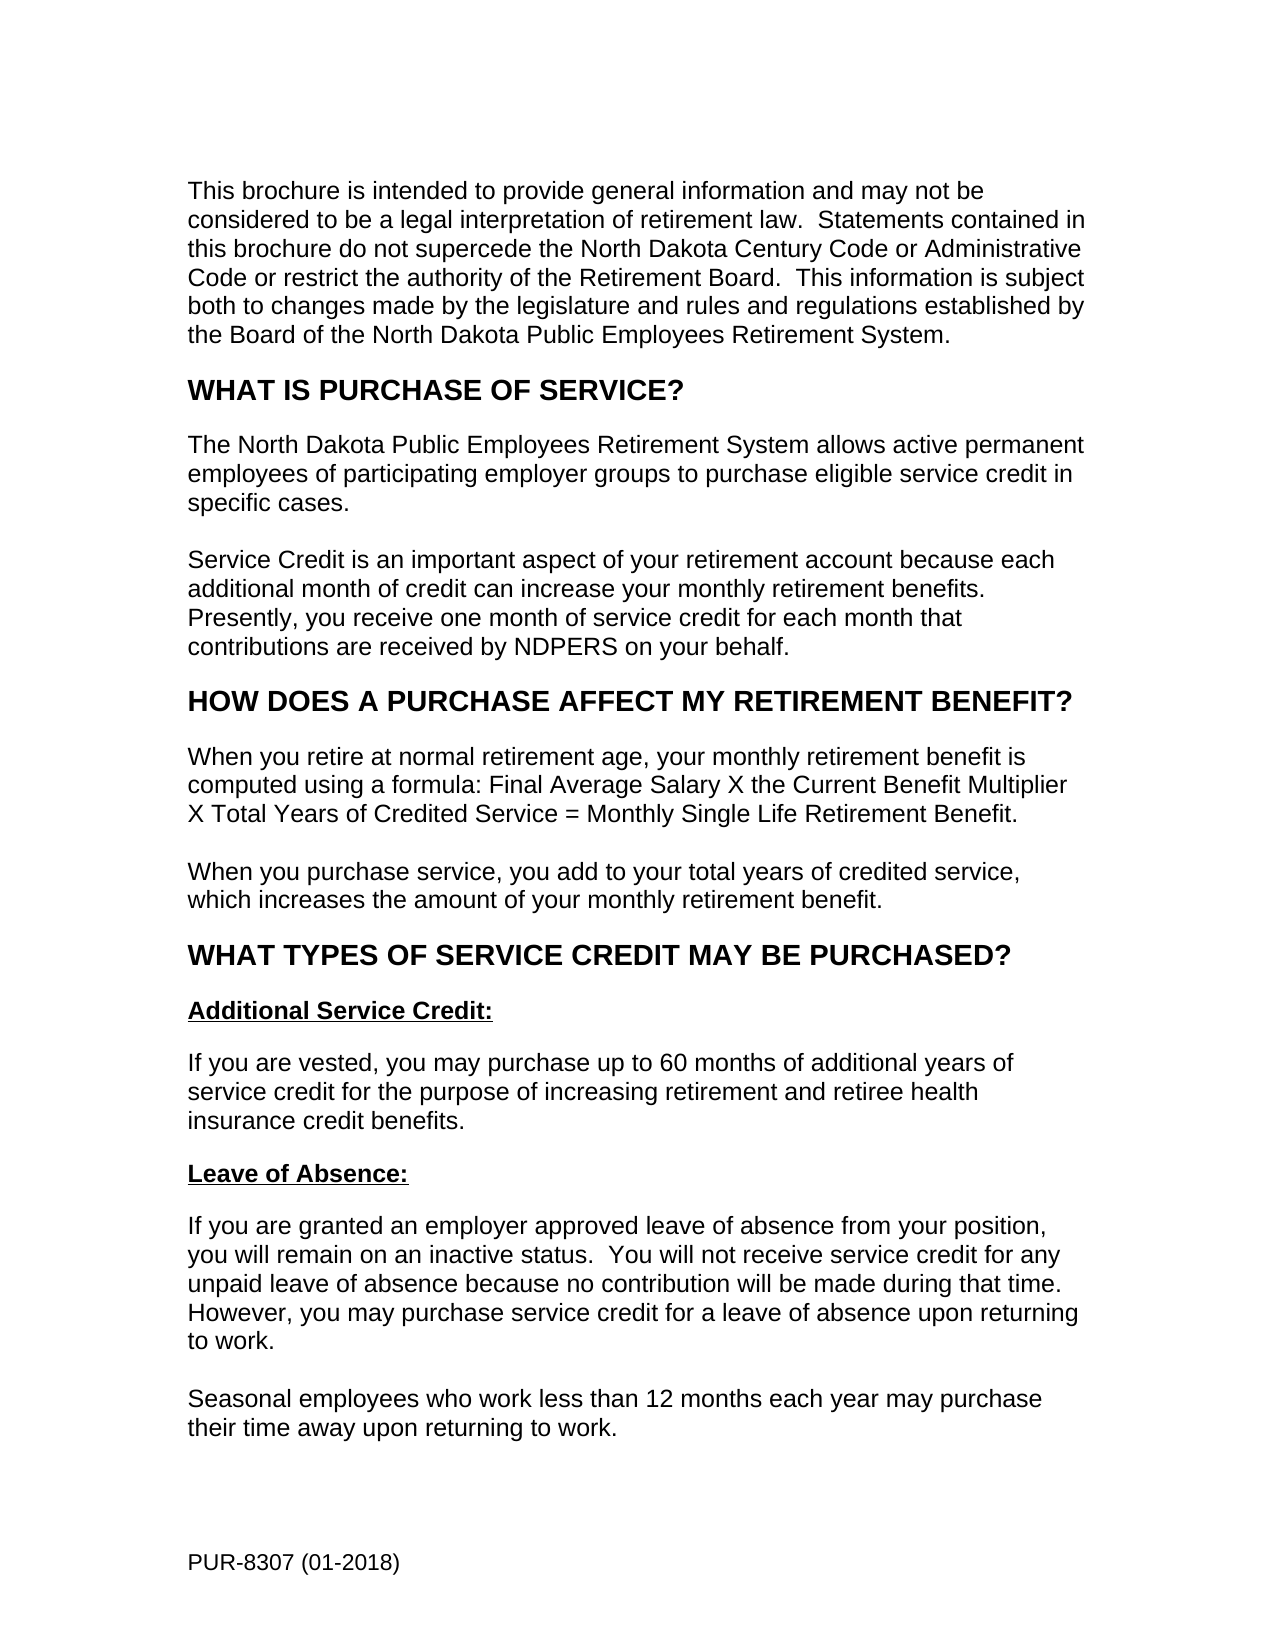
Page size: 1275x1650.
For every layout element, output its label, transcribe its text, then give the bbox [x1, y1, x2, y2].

text WHAT TYPES OF SERVICE CREDIT MAY BE PURCHASED? [187, 938, 1087, 972]
text This brochure is intended to provide general information and may not be considered to be a legal interpretation of retirement law. Statements contained in this brochure do not supercede the North Dakota Century Code or Administrative Code or restrict the authority of the Retirement Board. This information is subject both to changes made by the legislature and rules and regulations established by the Board of the North Dakota Public Employees Retirement System. [187, 176, 1087, 349]
text Leave of Absence: [187, 1159, 1087, 1187]
text The North Dakota Public Employees Retirement System allows active permanent employees of participating employer groups to purchase eligible service credit in specific cases. [187, 430, 1087, 517]
text If you are vested, you may purchase up to 60 months of additional years of service credit for the purpose of increasing retirement and retiree health insurance credit benefits. [187, 1048, 1087, 1135]
text When you retire at normal retirement age, your monthly retirement benefit is computed using a formula: Final Average Salary X the Current Benefit Multiplier X Total Years of Credited Service = Monthly Single Life Retirement Benefit. [187, 742, 1087, 828]
text HOW DOES A PURCHASE AFFECT MY RETIREMENT BENEFIT? [187, 684, 1087, 718]
text Additional Service Credit: [187, 996, 1087, 1024]
text Seasonal employees who work less than 12 months each year may purchase their time away upon returning to work. [187, 1384, 1087, 1441]
text When you purchase service, you add to your total years of credited service, which increases the amount of your monthly retirement benefit. [187, 857, 1087, 914]
text WHAT IS PURCHASE OF SERVICE? [187, 373, 1087, 406]
text If you are granted an employer approved leave of absence from your position, you will remain on an inactive status. You will not receive service credit for any unpaid leave of absence because no contribution will be made during that time. However, you may purchase service credit for a leave of absence upon returning to work. [187, 1211, 1087, 1355]
text Service Credit is an important aspect of your retirement account because each additional month of credit can increase your monthly retirement benefits. Presently, you receive one month of service credit for each month that contributions are received by NDPERS on your behalf. [187, 545, 1087, 660]
